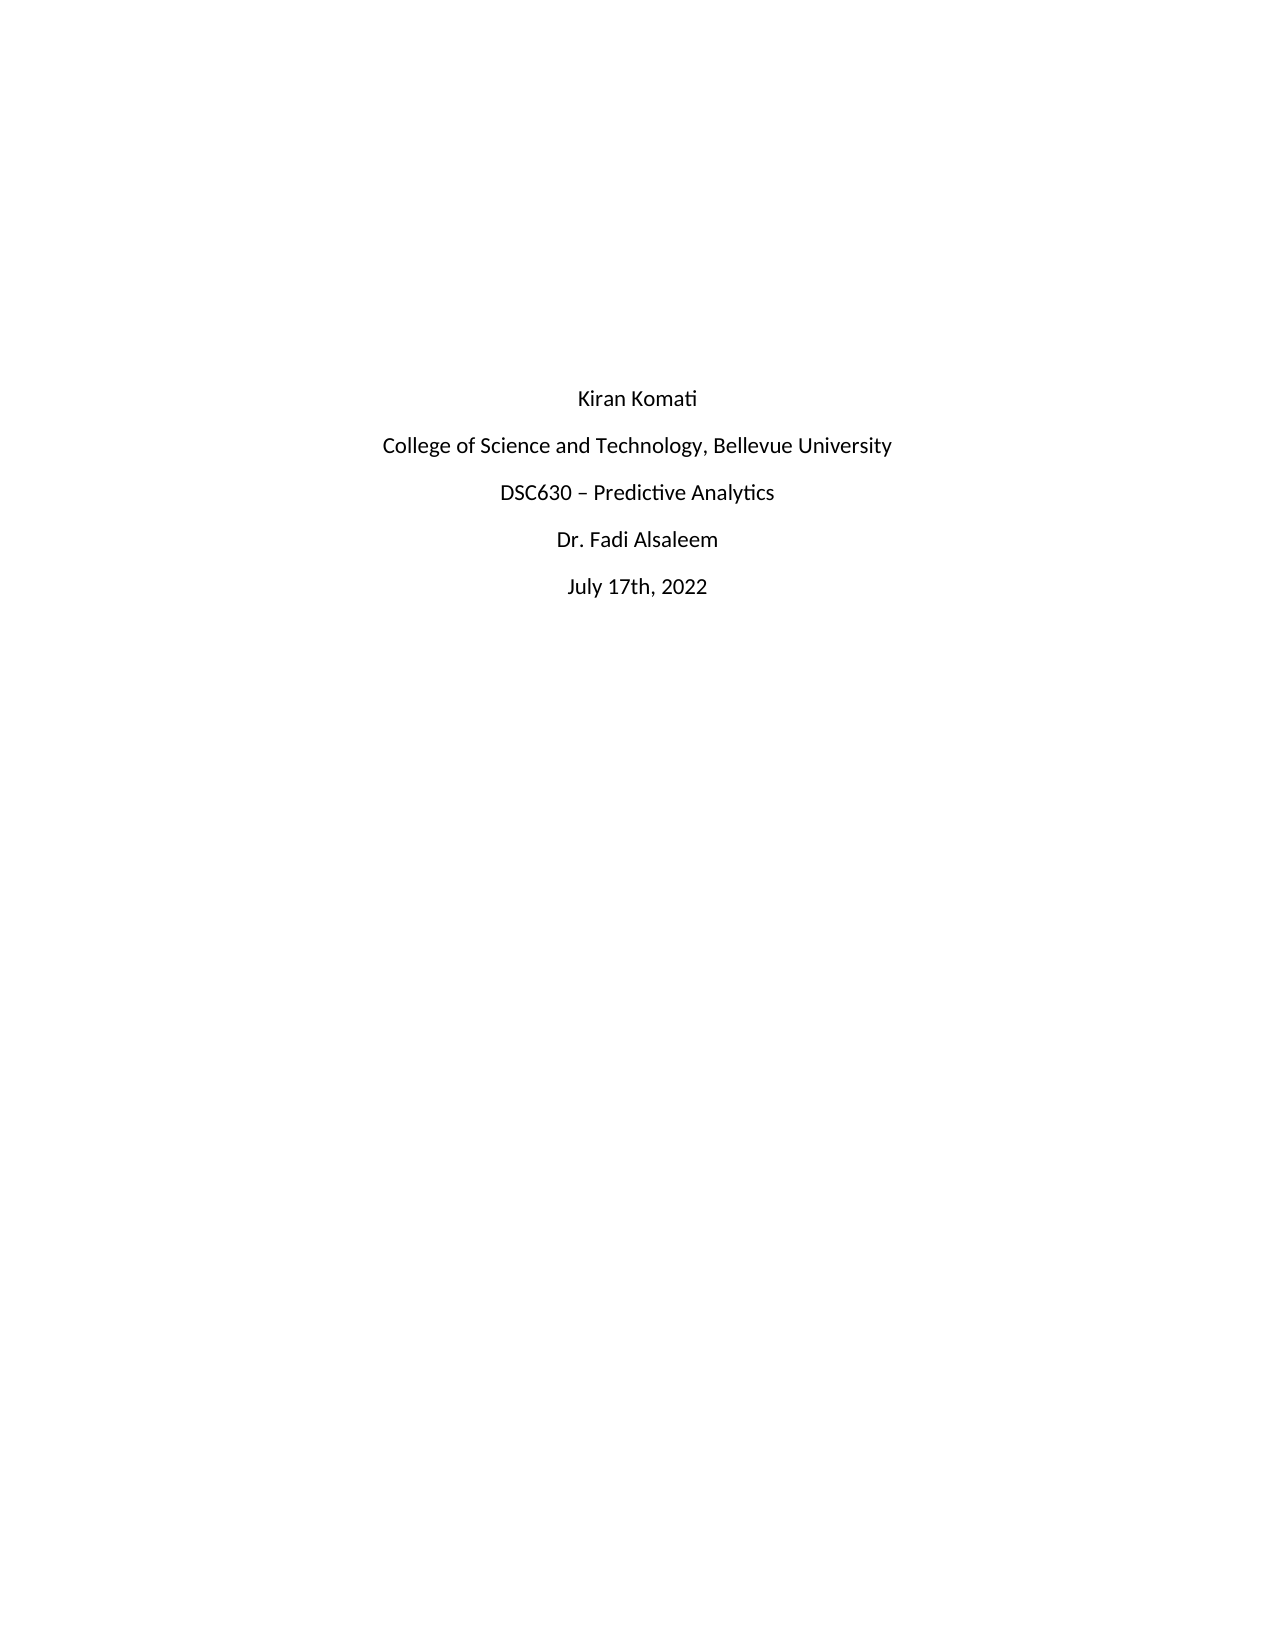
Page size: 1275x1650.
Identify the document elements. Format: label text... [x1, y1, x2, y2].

text DSC630 – Predictive Analytics [150, 478, 1125, 506]
text July 17th, 2022 [150, 572, 1125, 600]
text College of Science and Technology, Bellevue University [150, 431, 1125, 459]
text Dr. Fadi Alsaleem [150, 525, 1125, 553]
text Kiran Komati [150, 384, 1125, 412]
